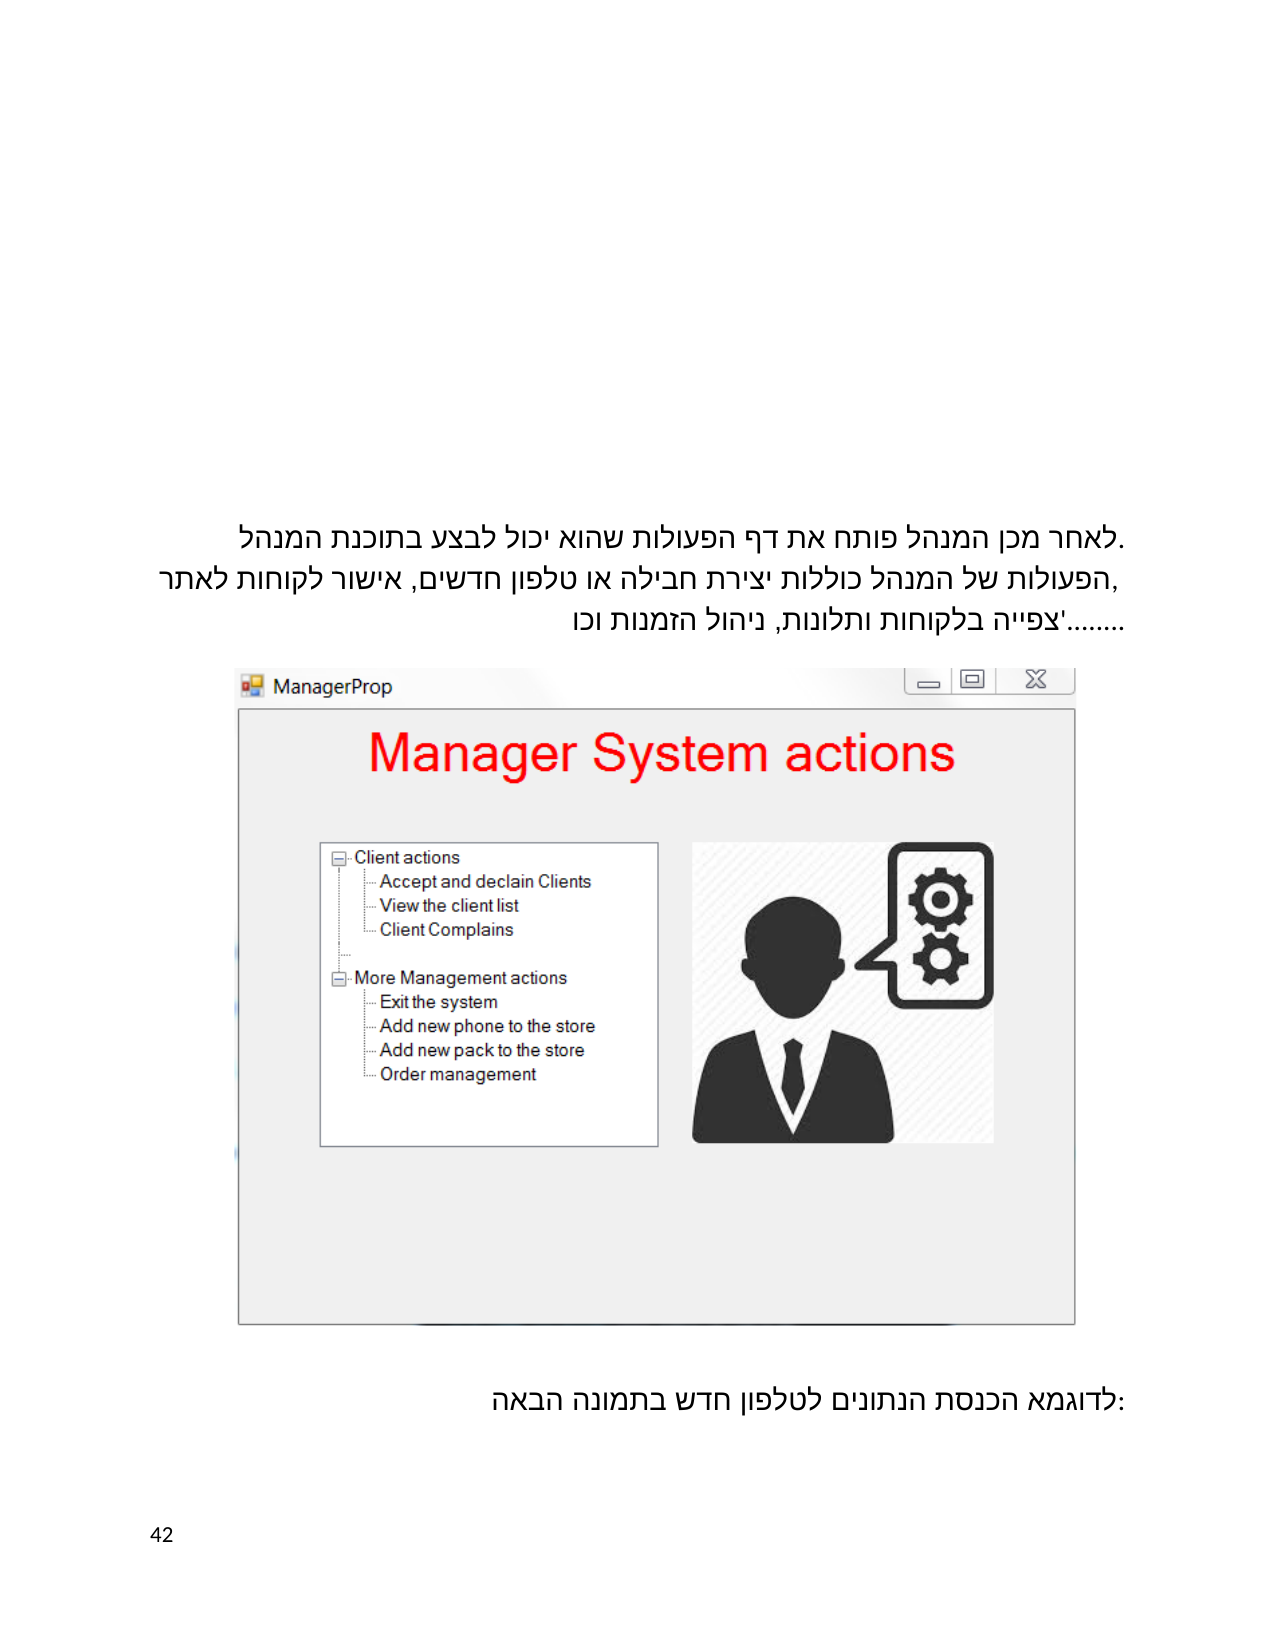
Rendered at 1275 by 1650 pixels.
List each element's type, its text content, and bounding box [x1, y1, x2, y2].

picture [234, 586, 1077, 1242]
text לדוגמא הכנסת הנתונים לטלפון חדש בתמונה הבאה: [150, 1300, 1125, 1336]
text לאחר מכן המנהל פותח את דף הפעולות שהוא יכול לבצע בתוכנת המנהל. הפעולות של המנהל כוללות יצירת חבילה או טלפון חדשים, אישור לקוחות לאתר, צפייה בלקוחות ותלונות, ניהול הזמנות וכו'........ [150, 438, 1125, 556]
